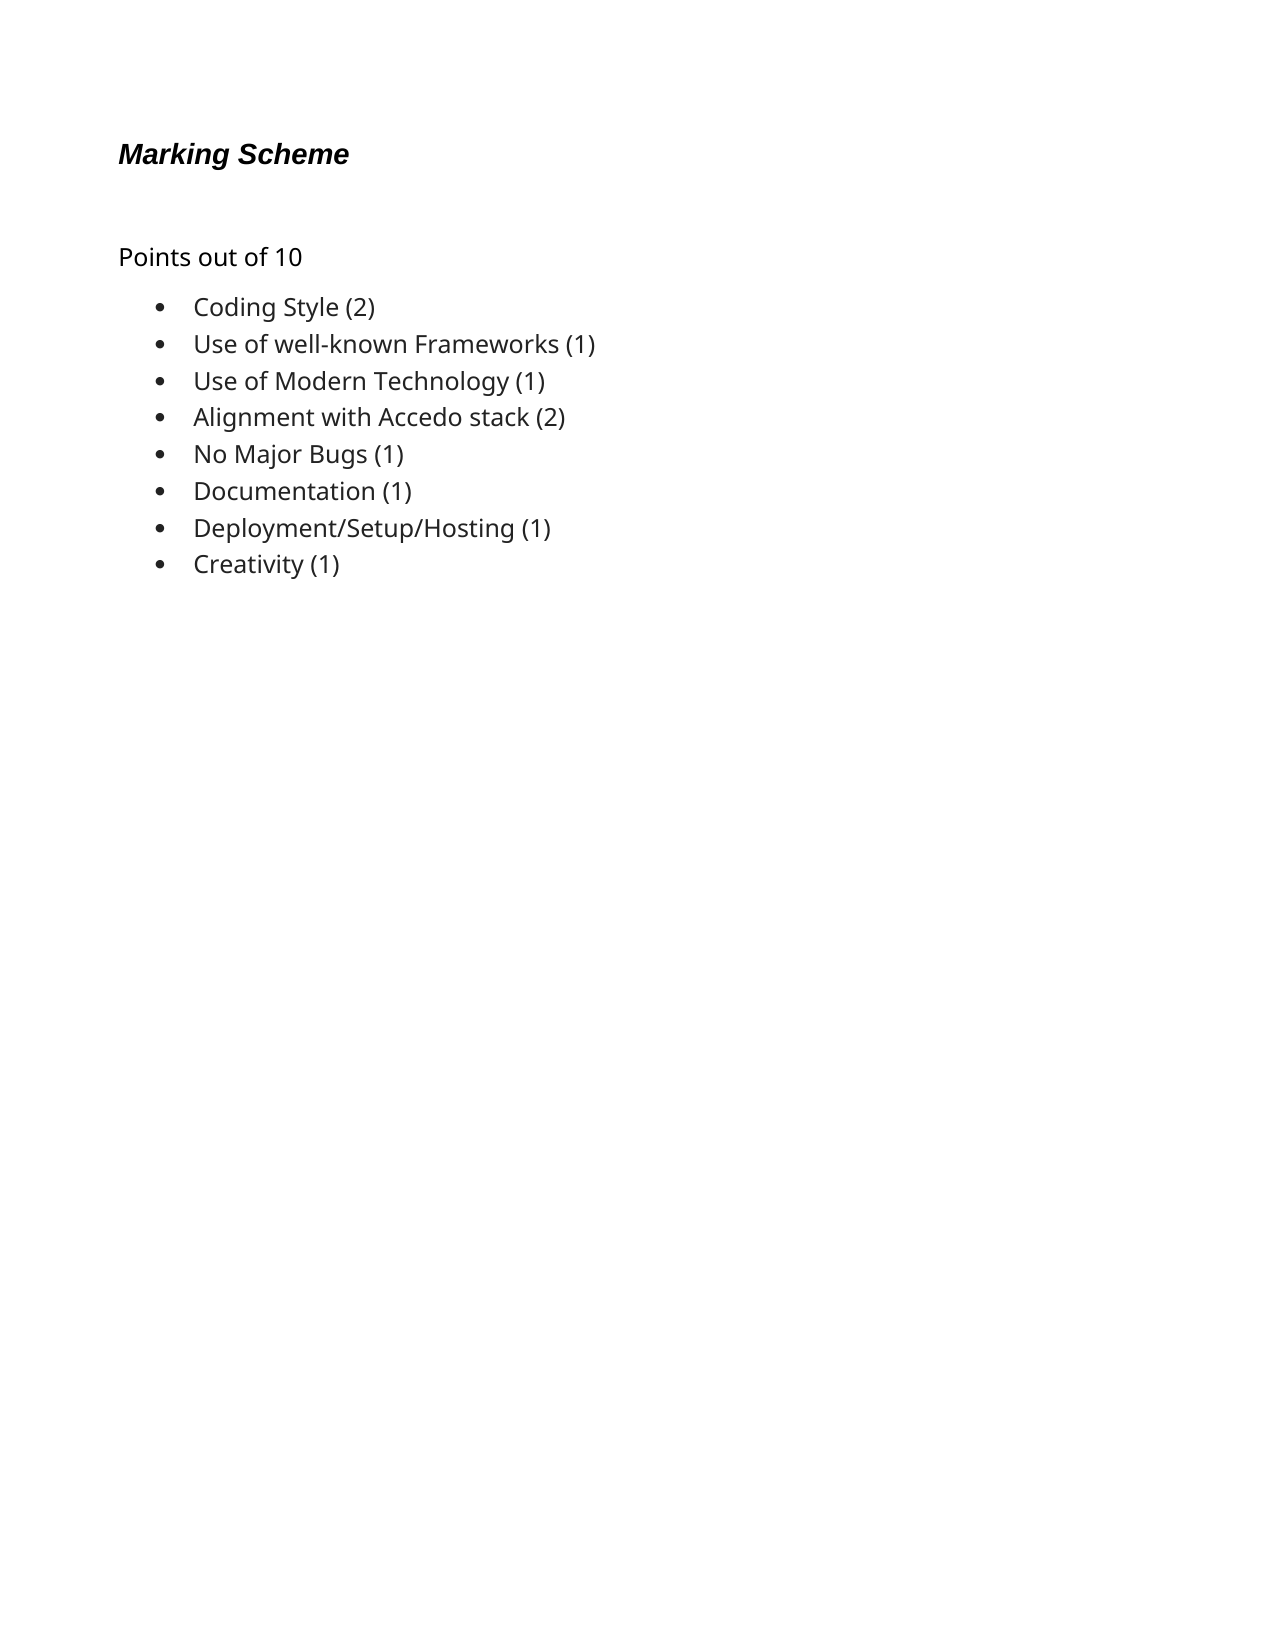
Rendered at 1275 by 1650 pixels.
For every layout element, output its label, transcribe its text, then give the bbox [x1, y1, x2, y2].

list Use of Modern Technology (1) [156, 363, 1129, 397]
list Alignment with Accedo stack (2) [156, 400, 1129, 434]
list No Major Bugs (1) [156, 437, 1129, 471]
subtitle Marking Scheme [118, 137, 1156, 171]
list Coding Style (2) [156, 289, 1129, 324]
list Deployment/Setup/Hosting (1) [156, 510, 1129, 544]
list Creativity (1) [156, 547, 1129, 581]
list Use of well-known Frameworks (1) [156, 326, 1129, 360]
list Documentation (1) [156, 473, 1129, 507]
text Points out of 10 [118, 239, 1129, 273]
